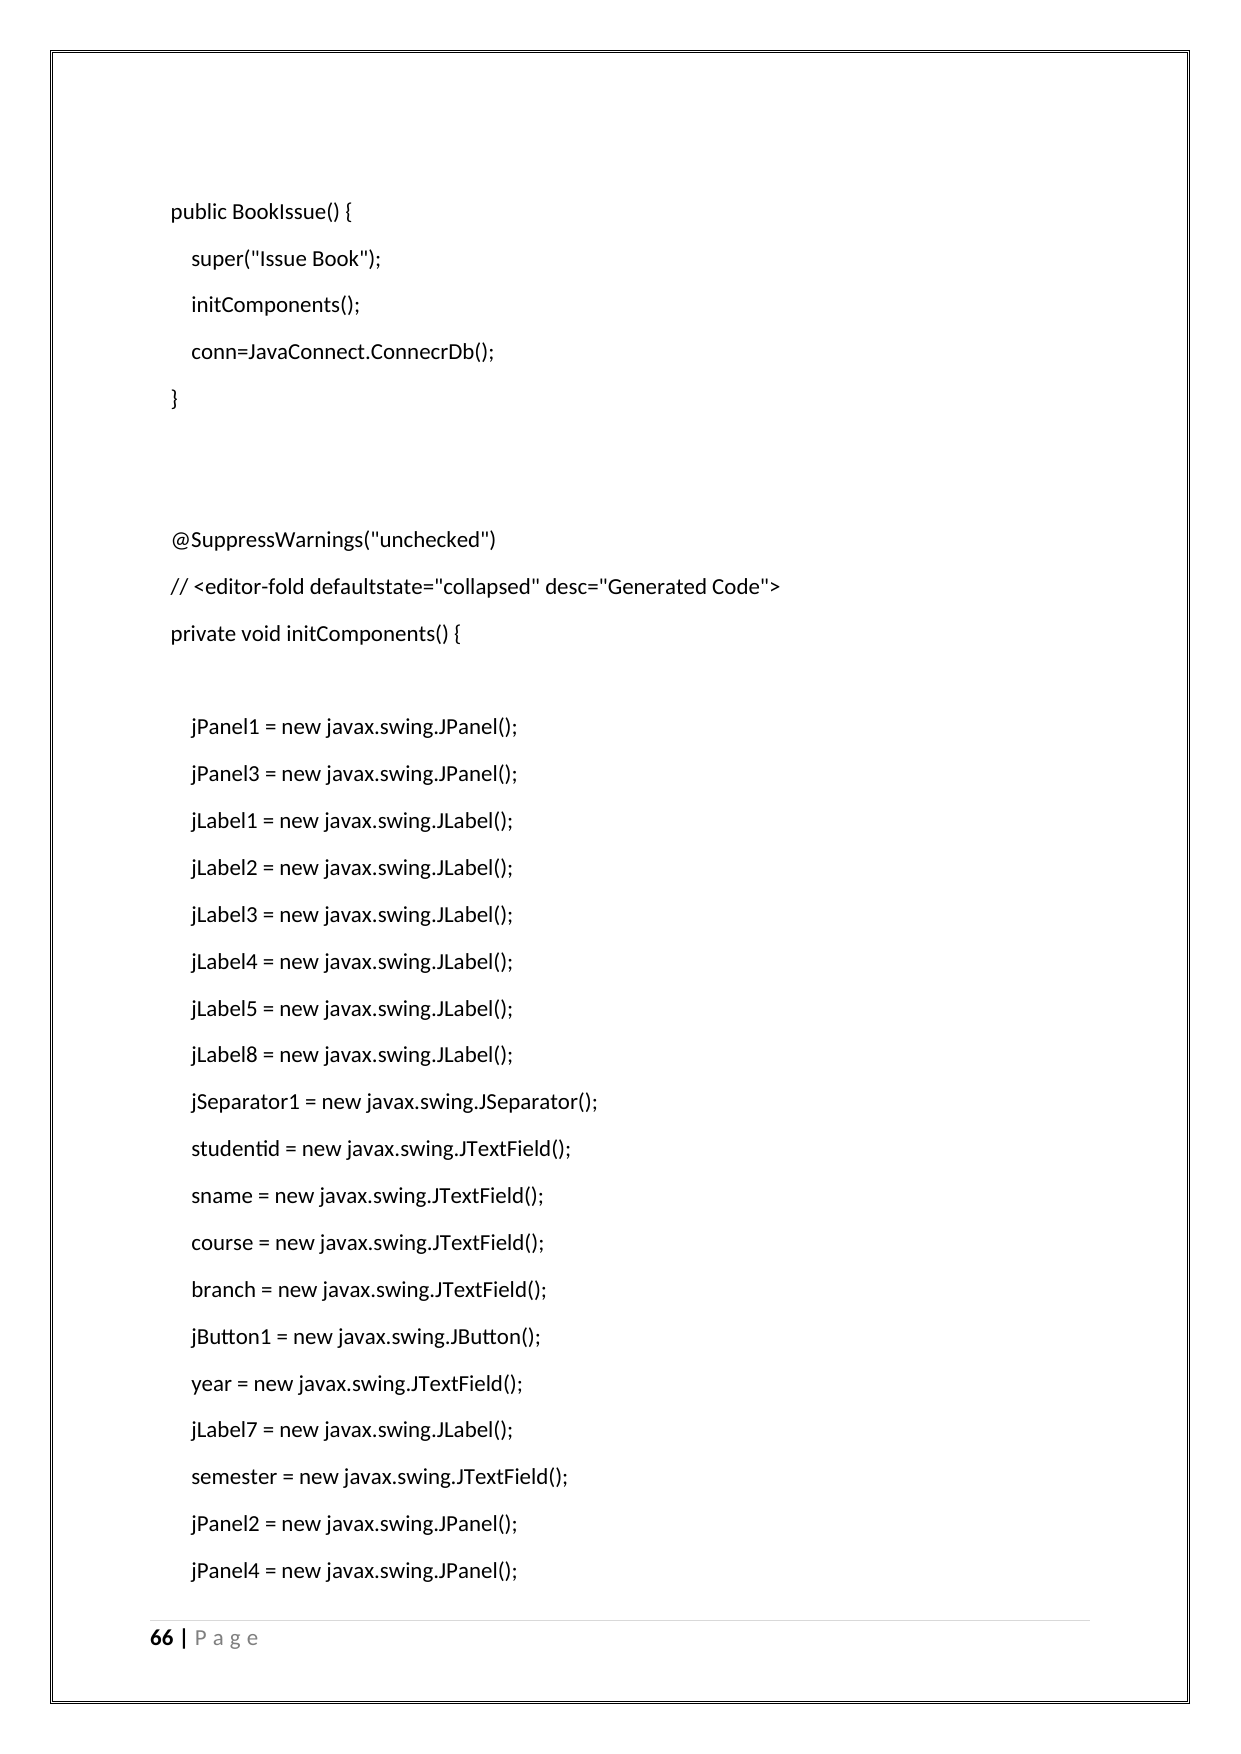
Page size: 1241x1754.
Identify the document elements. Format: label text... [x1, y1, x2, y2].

text initComponents(); [150, 291, 1090, 319]
text semester = new javax.swing.JTextField(); [150, 1462, 1090, 1491]
text jPanel1 = new javax.swing.JPanel(); [150, 712, 1090, 741]
text branch = new javax.swing.JTextField(); [150, 1275, 1090, 1303]
text jButton1 = new javax.swing.JButton(); [150, 1322, 1090, 1350]
text } [150, 384, 1090, 412]
text conn=JavaConnect.ConnecrDb(); [150, 337, 1090, 366]
text jPanel4 = new javax.swing.JPanel(); [150, 1556, 1090, 1584]
text sname = new javax.swing.JTextField(); [150, 1181, 1090, 1209]
text jPanel2 = new javax.swing.JPanel(); [150, 1509, 1090, 1537]
text course = new javax.swing.JTextField(); [150, 1228, 1090, 1256]
text jLabel7 = new javax.swing.JLabel(); [150, 1416, 1090, 1444]
text jLabel2 = new javax.swing.JLabel(); [150, 853, 1090, 881]
text studentid = new javax.swing.JTextField(); [150, 1134, 1090, 1162]
text // <editor-fold defaultstate="collapsed" desc="Generated Code"> [150, 572, 1090, 600]
text super("Issue Book"); [150, 244, 1090, 272]
text jPanel3 = new javax.swing.JPanel(); [150, 759, 1090, 787]
text jLabel5 = new javax.swing.JLabel(); [150, 994, 1090, 1022]
text jLabel4 = new javax.swing.JLabel(); [150, 947, 1090, 975]
text jLabel3 = new javax.swing.JLabel(); [150, 900, 1090, 928]
text year = new javax.swing.JTextField(); [150, 1369, 1090, 1397]
text public BookIssue() { [150, 197, 1090, 225]
text @SuppressWarnings("unchecked") [150, 525, 1090, 553]
text jSeparator1 = new javax.swing.JSeparator(); [150, 1087, 1090, 1116]
text jLabel1 = new javax.swing.JLabel(); [150, 806, 1090, 834]
text jLabel8 = new javax.swing.JLabel(); [150, 1041, 1090, 1069]
text private void initComponents() { [150, 619, 1090, 647]
